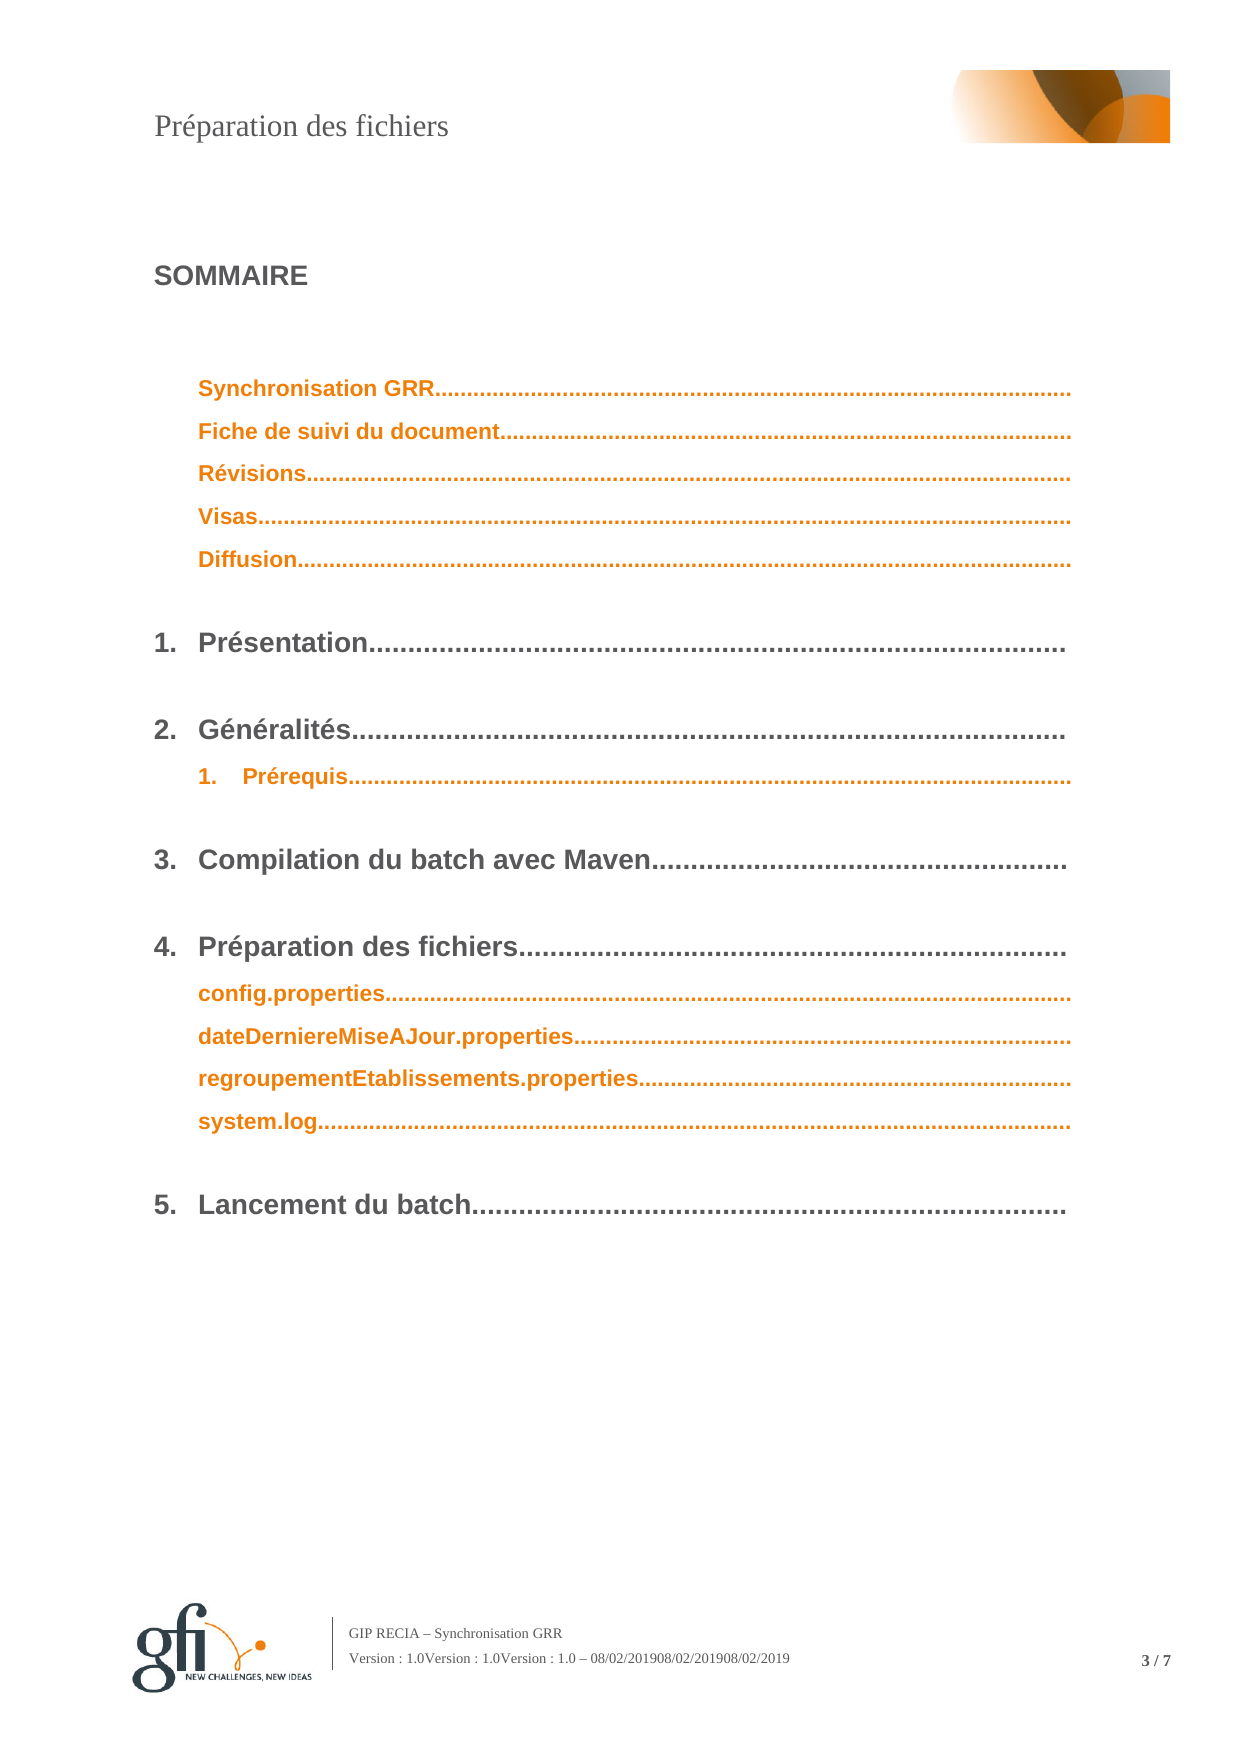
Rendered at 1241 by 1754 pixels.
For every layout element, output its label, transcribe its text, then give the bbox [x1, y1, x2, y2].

picture [0, 1591, 325, 1754]
picture [874, 70, 1171, 144]
text SOMMAIRE [153, 259, 1041, 291]
